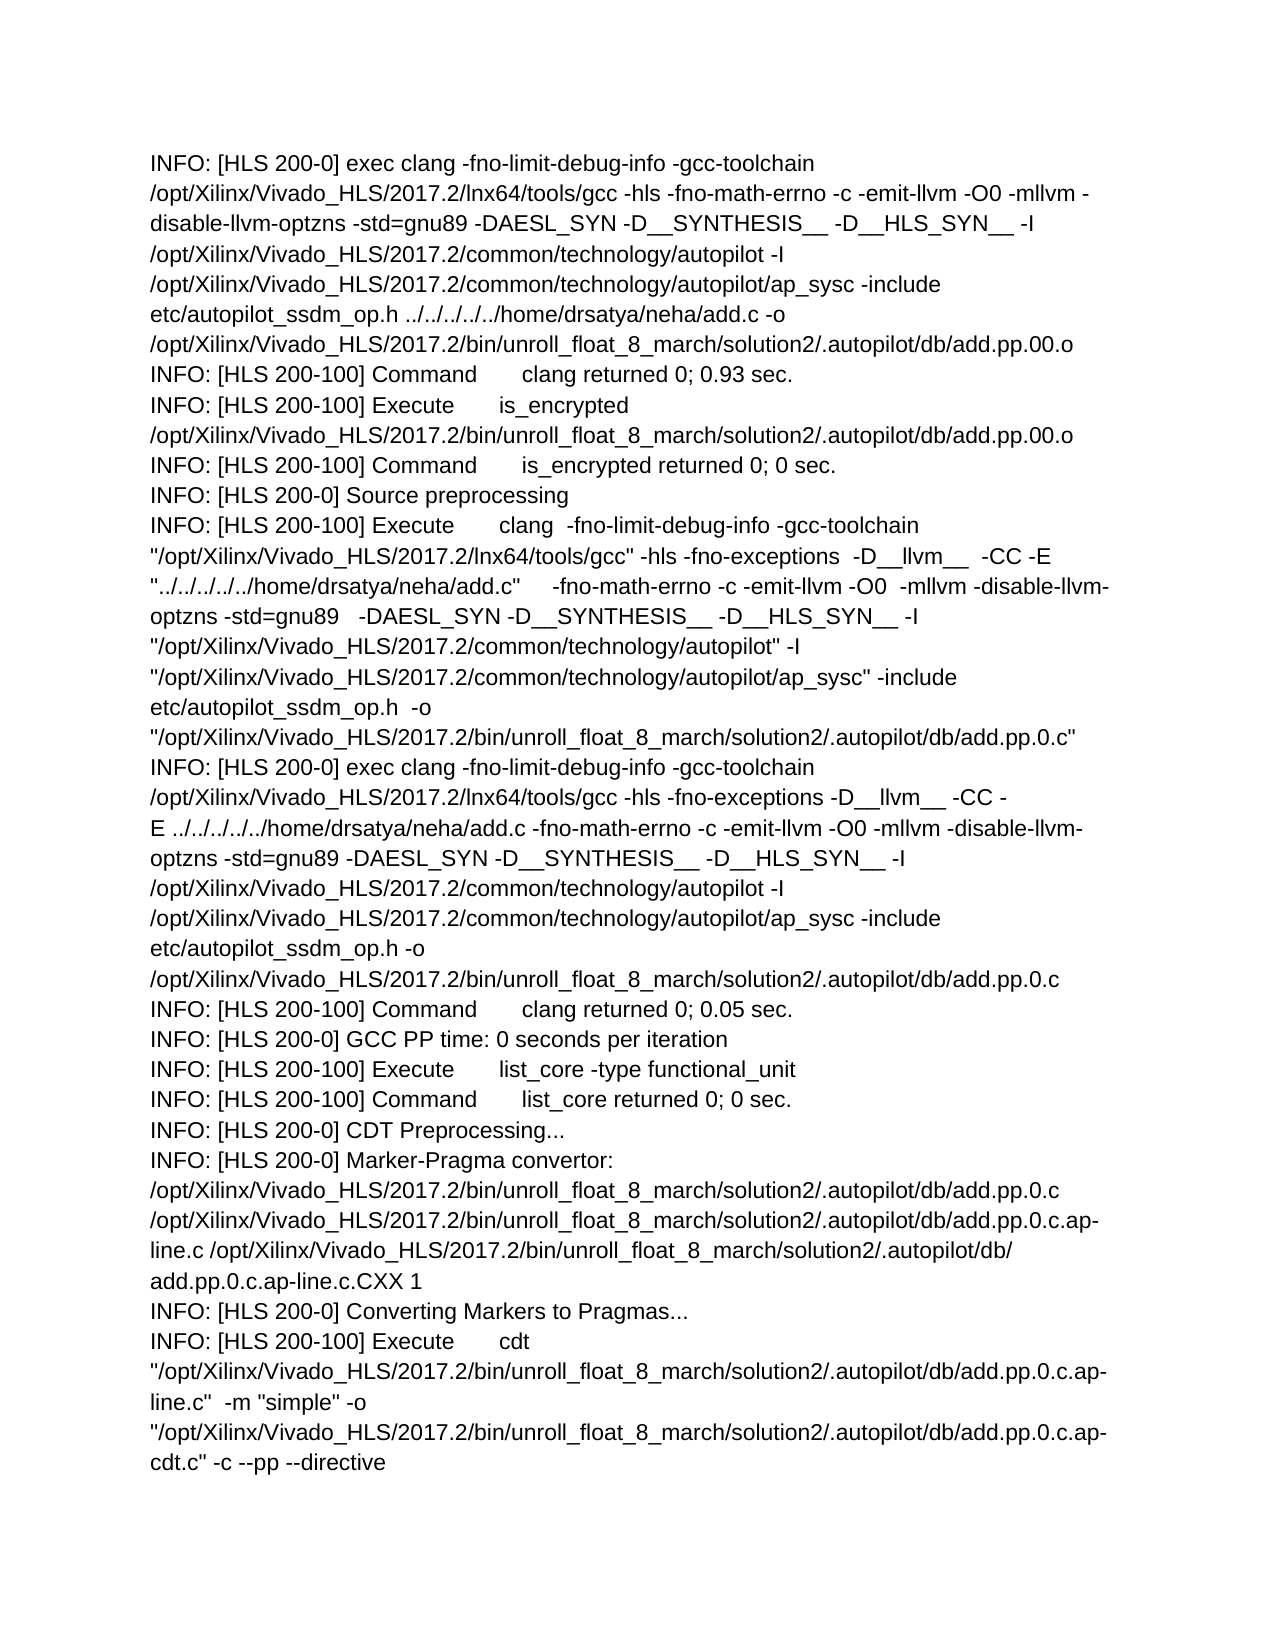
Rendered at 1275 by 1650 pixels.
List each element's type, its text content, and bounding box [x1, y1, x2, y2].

text INFO: [HLS 200-0] Marker-Pragma convertor: /opt/Xilinx/Vivado_HLS/2017.2/bin/unroll_float_8_march/solution2/.autopilot/db/add.pp.0.c /opt/Xilinx/Vivado_HLS/2017.2/bin/unroll_float_8_march/solution2/.autopilot/db/add.pp.0.c.ap-line.c /opt/Xilinx/Vivado_HLS/2017.2/bin/unroll_float_8_march/solution2/.autopilot/db/add.pp.0.c.ap-line.c.CXX 1 [150, 1147, 1125, 1294]
text INFO: [HLS 200-100] Command is_encrypted returned 0; 0 sec. [150, 452, 1125, 478]
text INFO: [HLS 200-100] Execute list_core -type functional_unit [150, 1056, 1125, 1083]
text INFO: [HLS 200-0] CDT Preprocessing... [150, 1117, 1125, 1143]
text INFO: [HLS 200-100] Command clang returned 0; 0.93 sec. [150, 361, 1125, 388]
text INFO: [HLS 200-0] Source preprocessing [150, 482, 1125, 509]
text INFO: [HLS 200-100] Command clang returned 0; 0.05 sec. [150, 996, 1125, 1022]
text INFO: [HLS 200-0] Converting Markers to Pragmas... [150, 1298, 1125, 1324]
text INFO: [HLS 200-100] Execute clang -fno-limit-debug-info -gcc-toolchain "/opt/Xilinx/Vivado_HLS/2017.2/lnx64/tools/gcc" -hls -fno-exceptions -D__llvm__ -CC -E "../../../../../home/drsatya/neha/add.c" -fno-math-errno -c -emit-llvm -O0 -mllvm -disable-llvm-optzns -std=gnu89 -DAESL_SYN -D__SYNTHESIS__ -D__HLS_SYN__ -I "/opt/Xilinx/Vivado_HLS/2017.2/common/technology/autopilot" -I "/opt/Xilinx/Vivado_HLS/2017.2/common/technology/autopilot/ap_sysc" -include etc/autopilot_ssdm_op.h -o "/opt/Xilinx/Vivado_HLS/2017.2/bin/unroll_float_8_march/solution2/.autopilot/db/add.pp.0.c" [150, 512, 1125, 750]
text INFO: [HLS 200-0] exec clang -fno-limit-debug-info -gcc-toolchain /opt/Xilinx/Vivado_HLS/2017.2/lnx64/tools/gcc -hls -fno-math-errno -c -emit-llvm -O0 -mllvm -disable-llvm-optzns -std=gnu89 -DAESL_SYN -D__SYNTHESIS__ -D__HLS_SYN__ -I /opt/Xilinx/Vivado_HLS/2017.2/common/technology/autopilot -I /opt/Xilinx/Vivado_HLS/2017.2/common/technology/autopilot/ap_sysc -include etc/autopilot_ssdm_op.h ../../../../../home/drsatya/neha/add.c -o /opt/Xilinx/Vivado_HLS/2017.2/bin/unroll_float_8_march/solution2/.autopilot/db/add.pp.00.o [150, 150, 1125, 358]
text INFO: [HLS 200-100] Command list_core returned 0; 0 sec. [150, 1086, 1125, 1113]
text INFO: [HLS 200-100] Execute is_encrypted /opt/Xilinx/Vivado_HLS/2017.2/bin/unroll_float_8_march/solution2/.autopilot/db/add.pp.00.o [150, 392, 1125, 448]
text INFO: [HLS 200-0] exec clang -fno-limit-debug-info -gcc-toolchain /opt/Xilinx/Vivado_HLS/2017.2/lnx64/tools/gcc -hls -fno-exceptions -D__llvm__ -CC -E ../../../../../home/drsatya/neha/add.c -fno-math-errno -c -emit-llvm -O0 -mllvm -disable-llvm-optzns -std=gnu89 -DAESL_SYN -D__SYNTHESIS__ -D__HLS_SYN__ -I /opt/Xilinx/Vivado_HLS/2017.2/common/technology/autopilot -I /opt/Xilinx/Vivado_HLS/2017.2/common/technology/autopilot/ap_sysc -include etc/autopilot_ssdm_op.h -o /opt/Xilinx/Vivado_HLS/2017.2/bin/unroll_float_8_march/solution2/.autopilot/db/add.pp.0.c [150, 754, 1125, 992]
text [150, 1328, 1125, 1475]
text INFO: [HLS 200-0] GCC PP time: 0 seconds per iteration [150, 1026, 1125, 1052]
